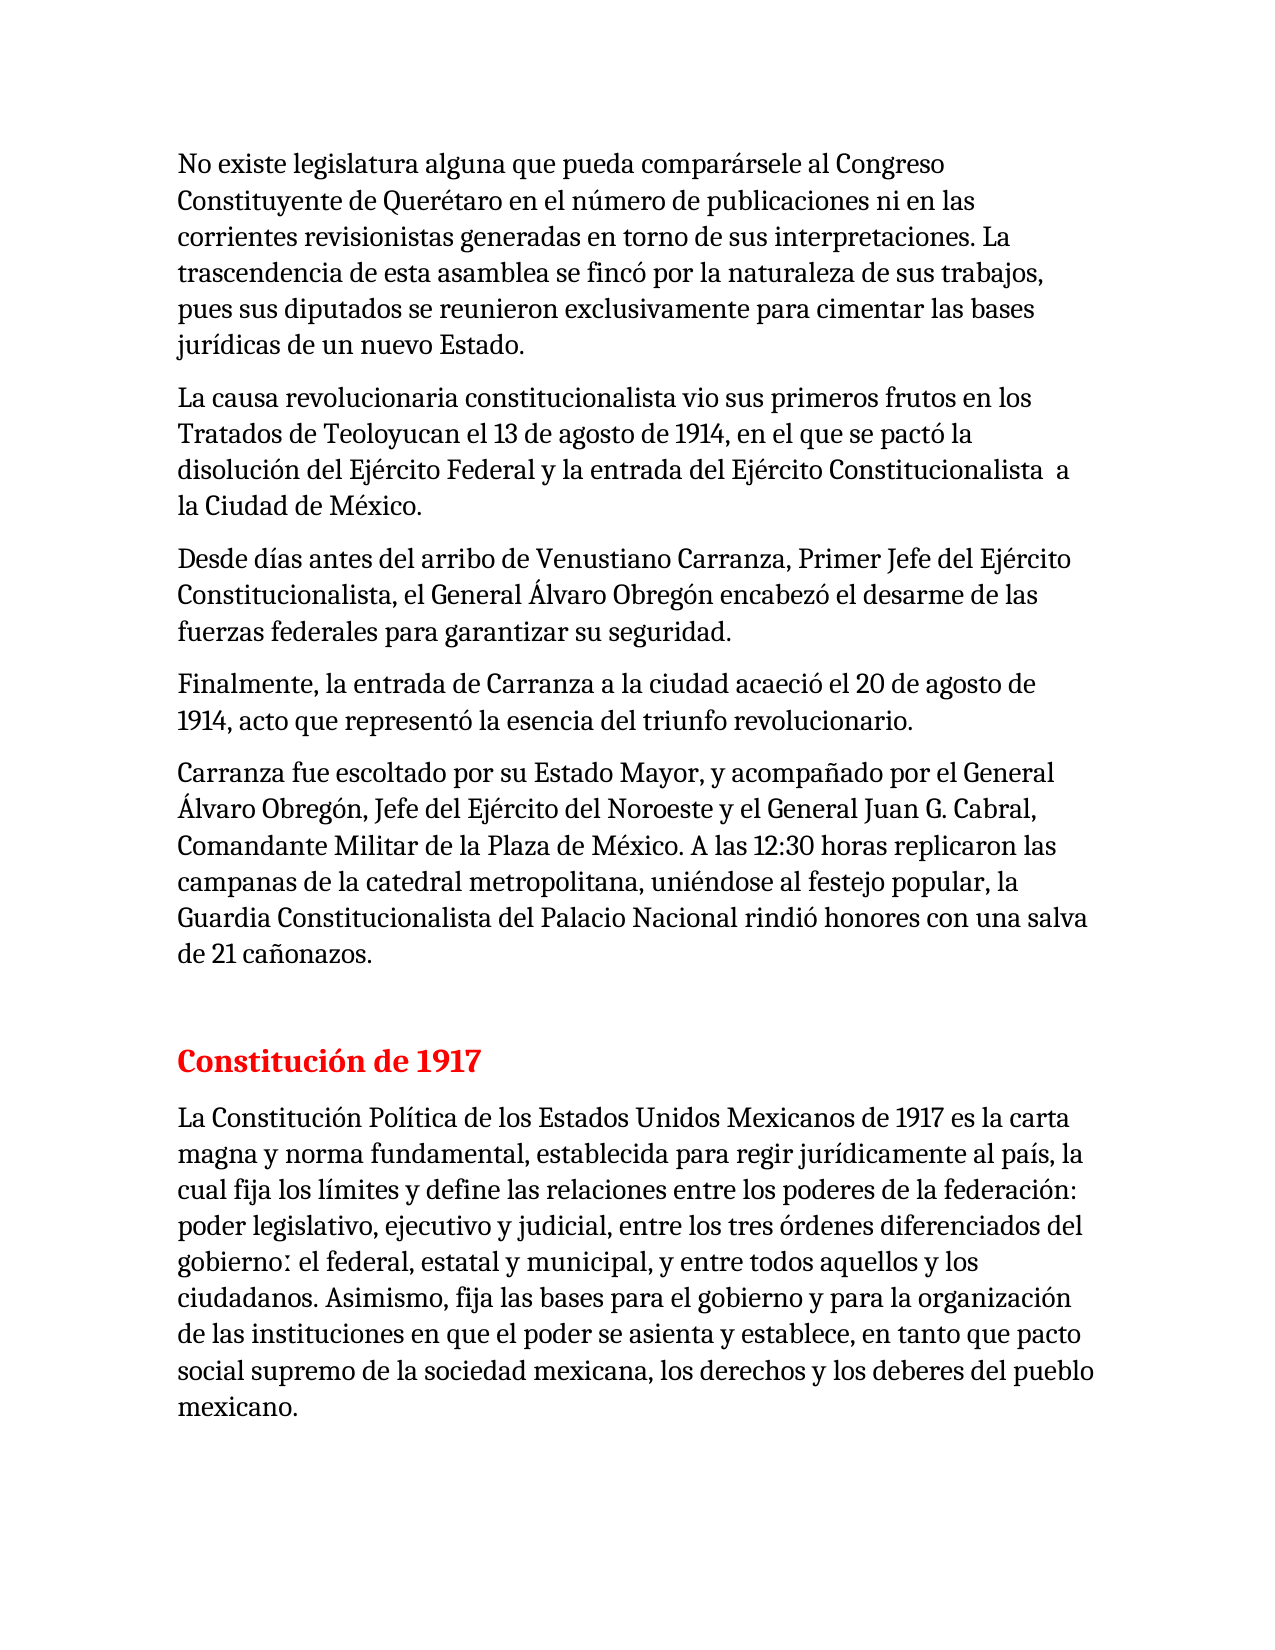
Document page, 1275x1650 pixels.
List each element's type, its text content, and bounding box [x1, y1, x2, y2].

text La Constitución Política de los Estados Unidos Mexicanos de 1917 es la carta magna y norma fundamental, establecida para regir jurídicamente al país, la cual fija los límites y define las relaciones entre los poderes de la federación: poder legislativo, ejecutivo y judicial, entre los tres órdenes diferenciados del gobiernoː el federal, estatal y municipal, y entre todos aquellos y los ciudadanos. Asimismo, fija las bases para el gobierno y para la organización de las instituciones en que el poder se asienta y establece, en tanto que pacto social supremo de la sociedad mexicana, los derechos y los deberes del pueblo mexicano. [177, 1101, 1098, 1423]
text No existe legislatura alguna que pueda comparársele al Congreso Constituyente de Querétaro en el número de publicaciones ni en las corrientes revisionistas generadas en torno de sus interpretaciones. La trascendencia de esta asamblea se fincó por la naturaleza de sus trabajos, pues sus diputados se reunieron exclusivamente para cimentar las bases jurídicas de un nuevo Estado. [177, 148, 1098, 362]
text Finalmente, la entrada de Carranza a la ciudad acaeció el 20 de agosto de 1914, acto que representó la esencia del triunfo revolucionario. [177, 667, 1098, 737]
text Desde días antes del arribo de Venustiano Carranza, Primer Jefe del Ejército Constitucionalista, el General Álvaro Obregón encabezó el desarme de las fuerzas federales para garantizar su seguridad. [177, 542, 1098, 648]
text La causa revolucionaria constitucionalista vio sus primeros frutos en los Tratados de Teoloyucan el 13 de agosto de 1914, en el que se pactó la disolución del Ejército Federal y la entrada del Ejército Constitucionalista a la Ciudad de México. [177, 381, 1098, 523]
text Carranza fue escoltado por su Estado Mayor, y acompañado por el General Álvaro Obregón, Jefe del Ejército del Noroeste y el General Juan G. Cabral, Comandante Militar de la Plaza de México. A las 12:30 horas replicaron las campanas de la catedral metropolitana, uniéndose al festejo popular, la Guardia Constitucionalista del Palacio Nacional rindió honores con una salva de 21 cañonazos. [177, 756, 1098, 971]
text Constitución de 1917 [177, 1043, 1098, 1081]
